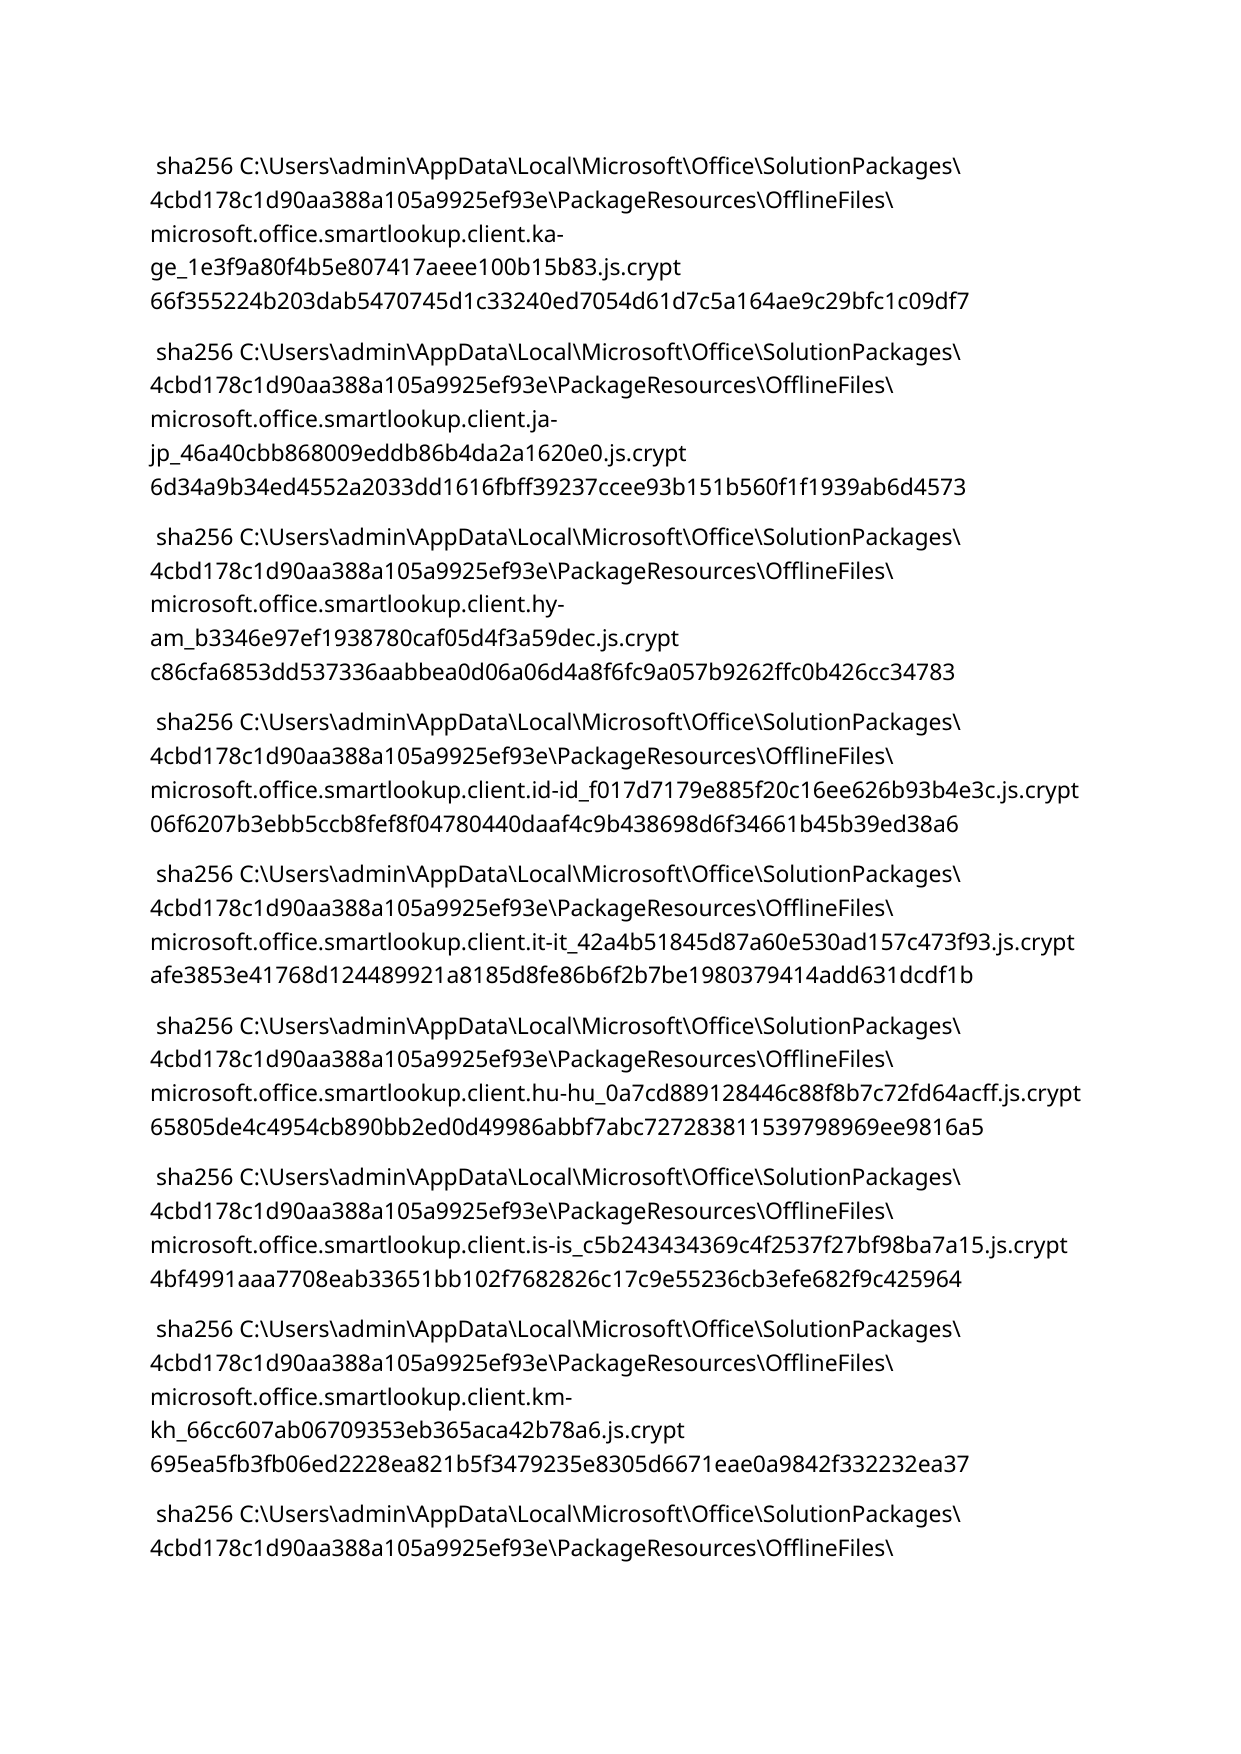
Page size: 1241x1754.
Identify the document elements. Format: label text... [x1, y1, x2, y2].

text sha256 C:\Users\admin\AppData\Local\Microsoft\Office\SolutionPackages\4cbd178c1d90aa388a105a9925ef93e\PackageResources\OfflineFiles\microsoft.office.smartlookup.client.id-id_f017d7179e885f20c16ee626b93b4e3c.js.crypt 06f6207b3ebb5ccb8fef8f04780440daaf4c9b438698d6f34661b45b39ed38a6 [150, 706, 1090, 839]
text sha256 C:\Users\admin\AppData\Local\Microsoft\Office\SolutionPackages\4cbd178c1d90aa388a105a9925ef93e\PackageResources\OfflineFiles\microsoft.office.smartlookup.client.ja-jp_46a40cbb868009eddb86b4da2a1620e0.js.crypt 6d34a9b34ed4552a2033dd1616fbff39237ccee93b151b560f1f1939ab6d4573 [150, 335, 1090, 502]
text sha256 C:\Users\admin\AppData\Local\Microsoft\Office\SolutionPackages\4cbd178c1d90aa388a105a9925ef93e\PackageResources\OfflineFiles\microsoft.office.smartlookup.client.is-is_c5b243434369c4f2537f27bf98ba7a15.js.crypt 4bf4991aaa7708eab33651bb102f7682826c17c9e55236cb3efe682f9c425964 [150, 1161, 1090, 1294]
text sha256 C:\Users\admin\AppData\Local\Microsoft\Office\SolutionPackages\4cbd178c1d90aa388a105a9925ef93e\PackageResources\OfflineFiles\microsoft.office.smartlookup.client.it-it_42a4b51845d87a60e530ad157c473f93.js.crypt afe3853e41768d124489921a8185d8fe86b6f2b7be1980379414add631dcdf1b [150, 858, 1090, 990]
text sha256 C:\Users\admin\AppData\Local\Microsoft\Office\SolutionPackages\4cbd178c1d90aa388a105a9925ef93e\PackageResources\OfflineFiles\microsoft.office.smartlookup.client.ka-ge_1e3f9a80f4b5e807417aeee100b15b83.js.crypt 66f355224b203dab5470745d1c33240ed7054d61d7c5a164ae9c29bfc1c09df7 [150, 150, 1090, 316]
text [150, 1498, 1090, 1563]
text sha256 C:\Users\admin\AppData\Local\Microsoft\Office\SolutionPackages\4cbd178c1d90aa388a105a9925ef93e\PackageResources\OfflineFiles\microsoft.office.smartlookup.client.hy-am_b3346e97ef1938780caf05d4f3a59dec.js.crypt c86cfa6853dd537336aabbea0d06a06d4a8f6fc9a057b9262ffc0b426cc34783 [150, 521, 1090, 687]
text sha256 C:\Users\admin\AppData\Local\Microsoft\Office\SolutionPackages\4cbd178c1d90aa388a105a9925ef93e\PackageResources\OfflineFiles\microsoft.office.smartlookup.client.hu-hu_0a7cd889128446c88f8b7c72fd64acff.js.crypt 65805de4c4954cb890bb2ed0d49986abbf7abc727283811539798969ee9816a5 [150, 1009, 1090, 1142]
text sha256 C:\Users\admin\AppData\Local\Microsoft\Office\SolutionPackages\4cbd178c1d90aa388a105a9925ef93e\PackageResources\OfflineFiles\microsoft.office.smartlookup.client.km-kh_66cc607ab06709353eb365aca42b78a6.js.crypt 695ea5fb3fb06ed2228ea821b5f3479235e8305d6671eae0a9842f332232ea37 [150, 1313, 1090, 1479]
